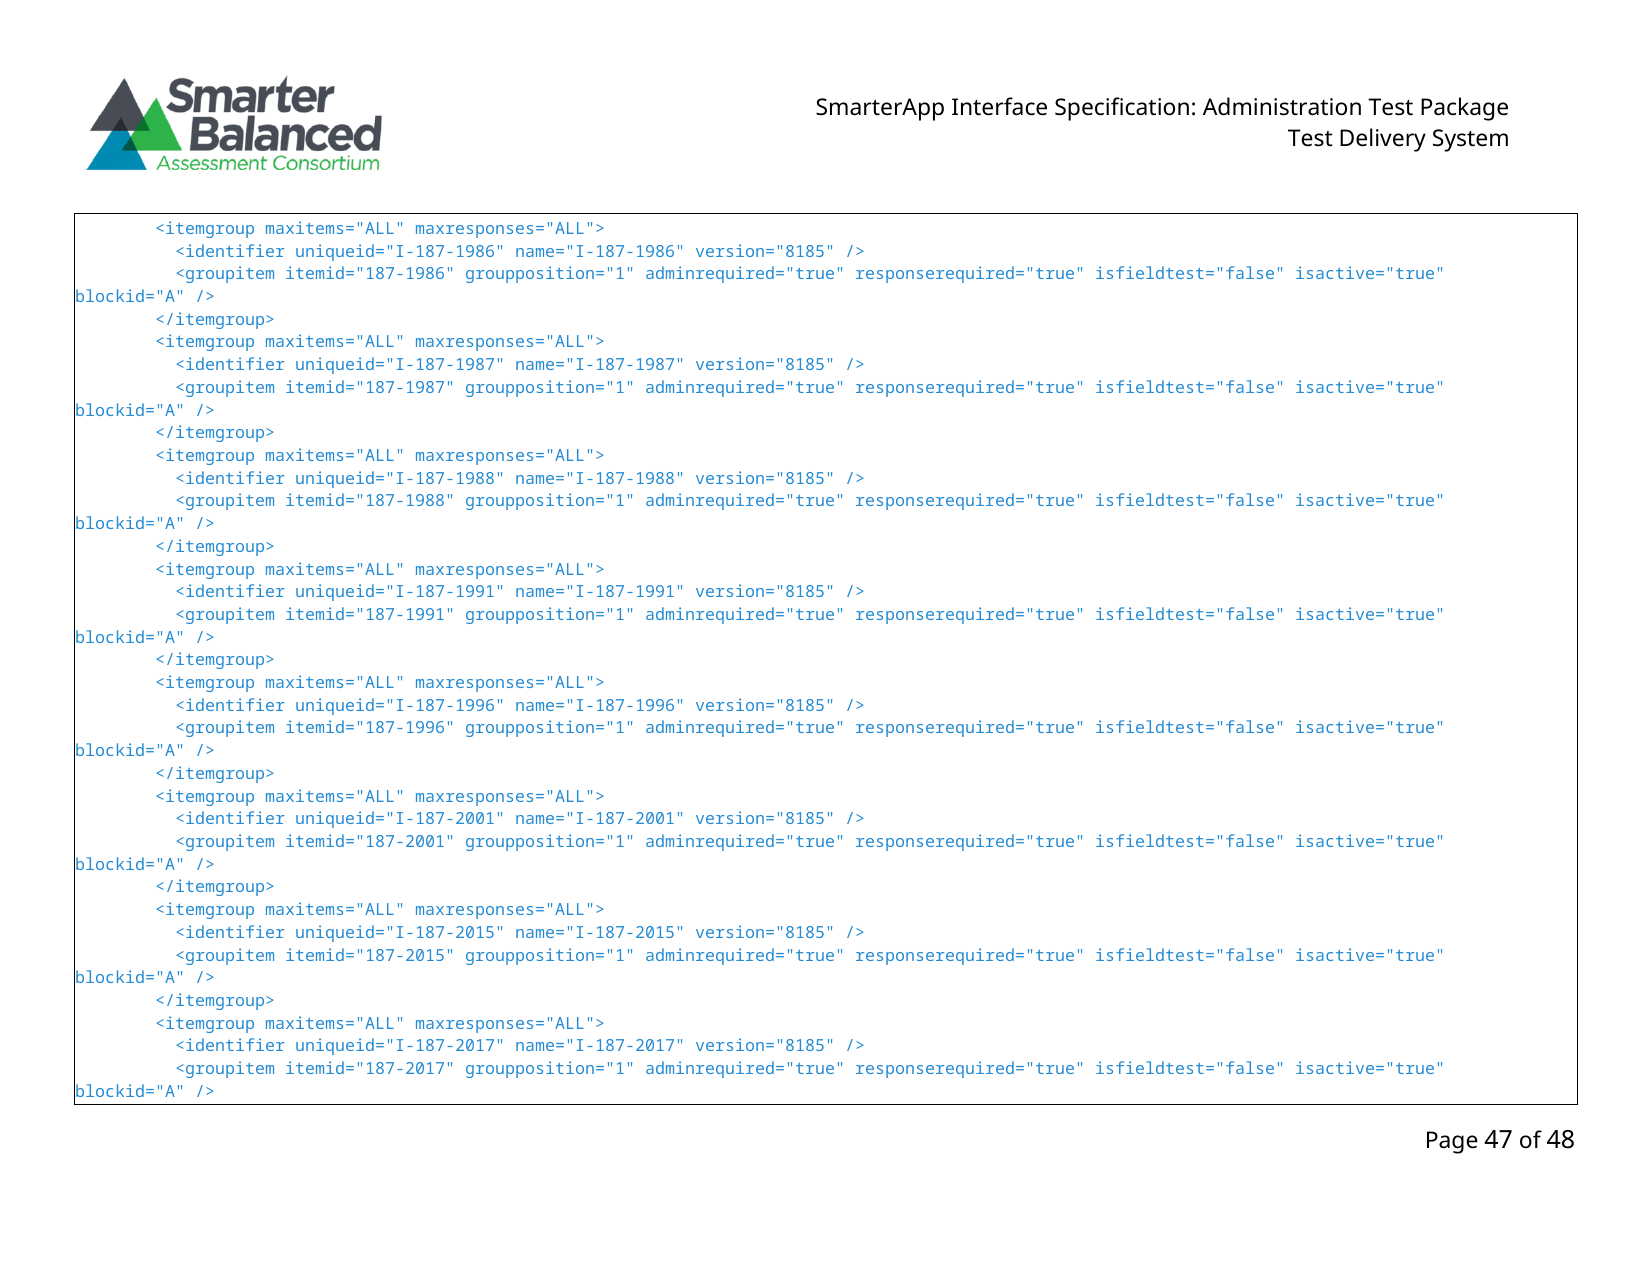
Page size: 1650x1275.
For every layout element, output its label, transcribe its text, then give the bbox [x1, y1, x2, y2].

text <identifier uniqueid="I-187-2015" name="I-187-2015" version="8185" /> [75, 920, 1575, 943]
text <groupitem itemid="187-1986" groupposition="1" adminrequired="true" responserequired="true" isfieldtest="false" isactive="true" blockid="A" /> [75, 262, 1575, 307]
picture [86, 75, 382, 170]
text <groupitem itemid="187-1988" groupposition="1" adminrequired="true" responserequired="true" isfieldtest="false" isactive="true" blockid="A" /> [75, 489, 1575, 534]
text </itemgroup> [75, 988, 1575, 1011]
text <itemgroup maxitems="ALL" maxresponses="ALL"> [75, 784, 1575, 807]
text <identifier uniqueid="I-187-1996" name="I-187-1996" version="8185" /> [75, 693, 1575, 716]
text <itemgroup maxitems="ALL" maxresponses="ALL"> [75, 330, 1575, 353]
text <groupitem itemid="187-2001" groupposition="1" adminrequired="true" responserequired="true" isfieldtest="false" isactive="true" blockid="A" /> [75, 829, 1575, 875]
text <itemgroup maxitems="ALL" maxresponses="ALL"> [75, 1011, 1575, 1034]
text <identifier uniqueid="I-187-1991" name="I-187-1991" version="8185" /> [75, 580, 1575, 602]
text <groupitem itemid="187-1991" groupposition="1" adminrequired="true" responserequired="true" isfieldtest="false" isactive="true" blockid="A" /> [75, 602, 1575, 648]
text <groupitem itemid="187-1996" groupposition="1" adminrequired="true" responserequired="true" isfieldtest="false" isactive="true" blockid="A" /> [75, 716, 1575, 761]
text <groupitem itemid="187-2015" groupposition="1" adminrequired="true" responserequired="true" isfieldtest="false" isactive="true" blockid="A" /> [75, 943, 1575, 988]
text <itemgroup maxitems="ALL" maxresponses="ALL"> [75, 557, 1575, 580]
text <itemgroup maxitems="ALL" maxresponses="ALL"> [75, 443, 1575, 466]
text <identifier uniqueid="I-187-1988" name="I-187-1988" version="8185" /> [75, 466, 1575, 489]
text <identifier uniqueid="I-187-1987" name="I-187-1987" version="8185" /> [75, 353, 1575, 375]
text </itemgroup> [75, 875, 1575, 898]
text </itemgroup> [75, 534, 1575, 557]
text </itemgroup> [75, 421, 1575, 443]
text <groupitem itemid="187-1987" groupposition="1" adminrequired="true" responserequired="true" isfieldtest="false" isactive="true" blockid="A" /> [75, 375, 1575, 421]
text </itemgroup> [75, 307, 1575, 330]
text <identifier uniqueid="I-187-2001" name="I-187-2001" version="8185" /> [75, 807, 1575, 829]
text </itemgroup> [75, 761, 1575, 784]
text <identifier uniqueid="I-187-1986" name="I-187-1986" version="8185" /> [75, 239, 1575, 262]
text <groupitem itemid="187-2017" groupposition="1" adminrequired="true" responserequired="true" isfieldtest="false" isactive="true" blockid="A" /> [75, 1053, 1577, 1104]
text <identifier uniqueid="I-187-2017" name="I-187-2017" version="8185" /> [75, 1034, 1575, 1053]
text <itemgroup maxitems="ALL" maxresponses="ALL"> [75, 898, 1575, 920]
text <itemgroup maxitems="ALL" maxresponses="ALL"> [75, 671, 1575, 693]
text </itemgroup> [75, 648, 1575, 671]
text <itemgroup maxitems="ALL" maxresponses="ALL"> [75, 214, 1577, 239]
